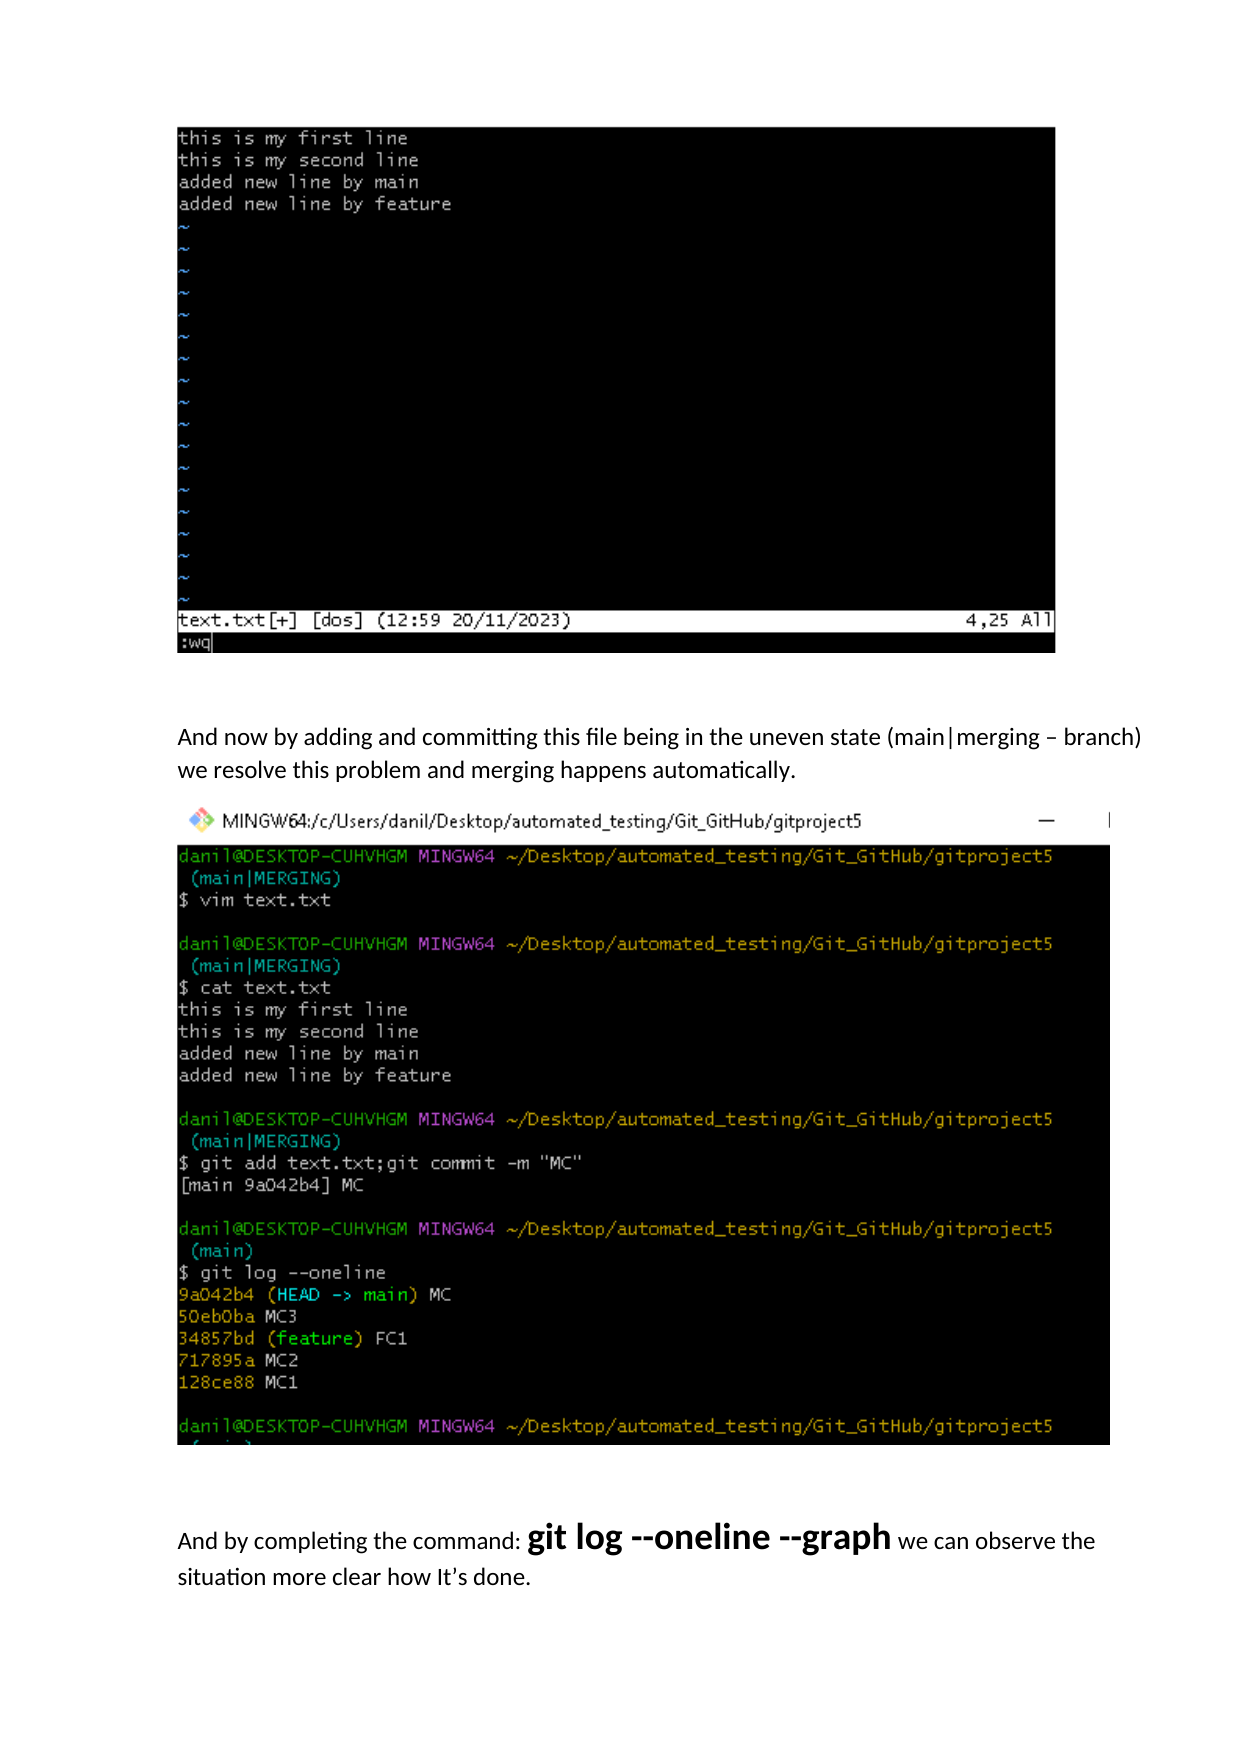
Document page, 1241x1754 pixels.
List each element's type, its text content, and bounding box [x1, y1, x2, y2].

text And by completing the command: git log --oneline --graph we can observe the situation more clear how It’s done. [177, 1513, 1152, 1591]
text And now by adding and committing this file being in the uneven state (main|merging – branch) we resolve this problem and merging happens automatically. [177, 721, 1152, 784]
picture [177, 803, 1110, 1445]
picture [177, 118, 1056, 653]
